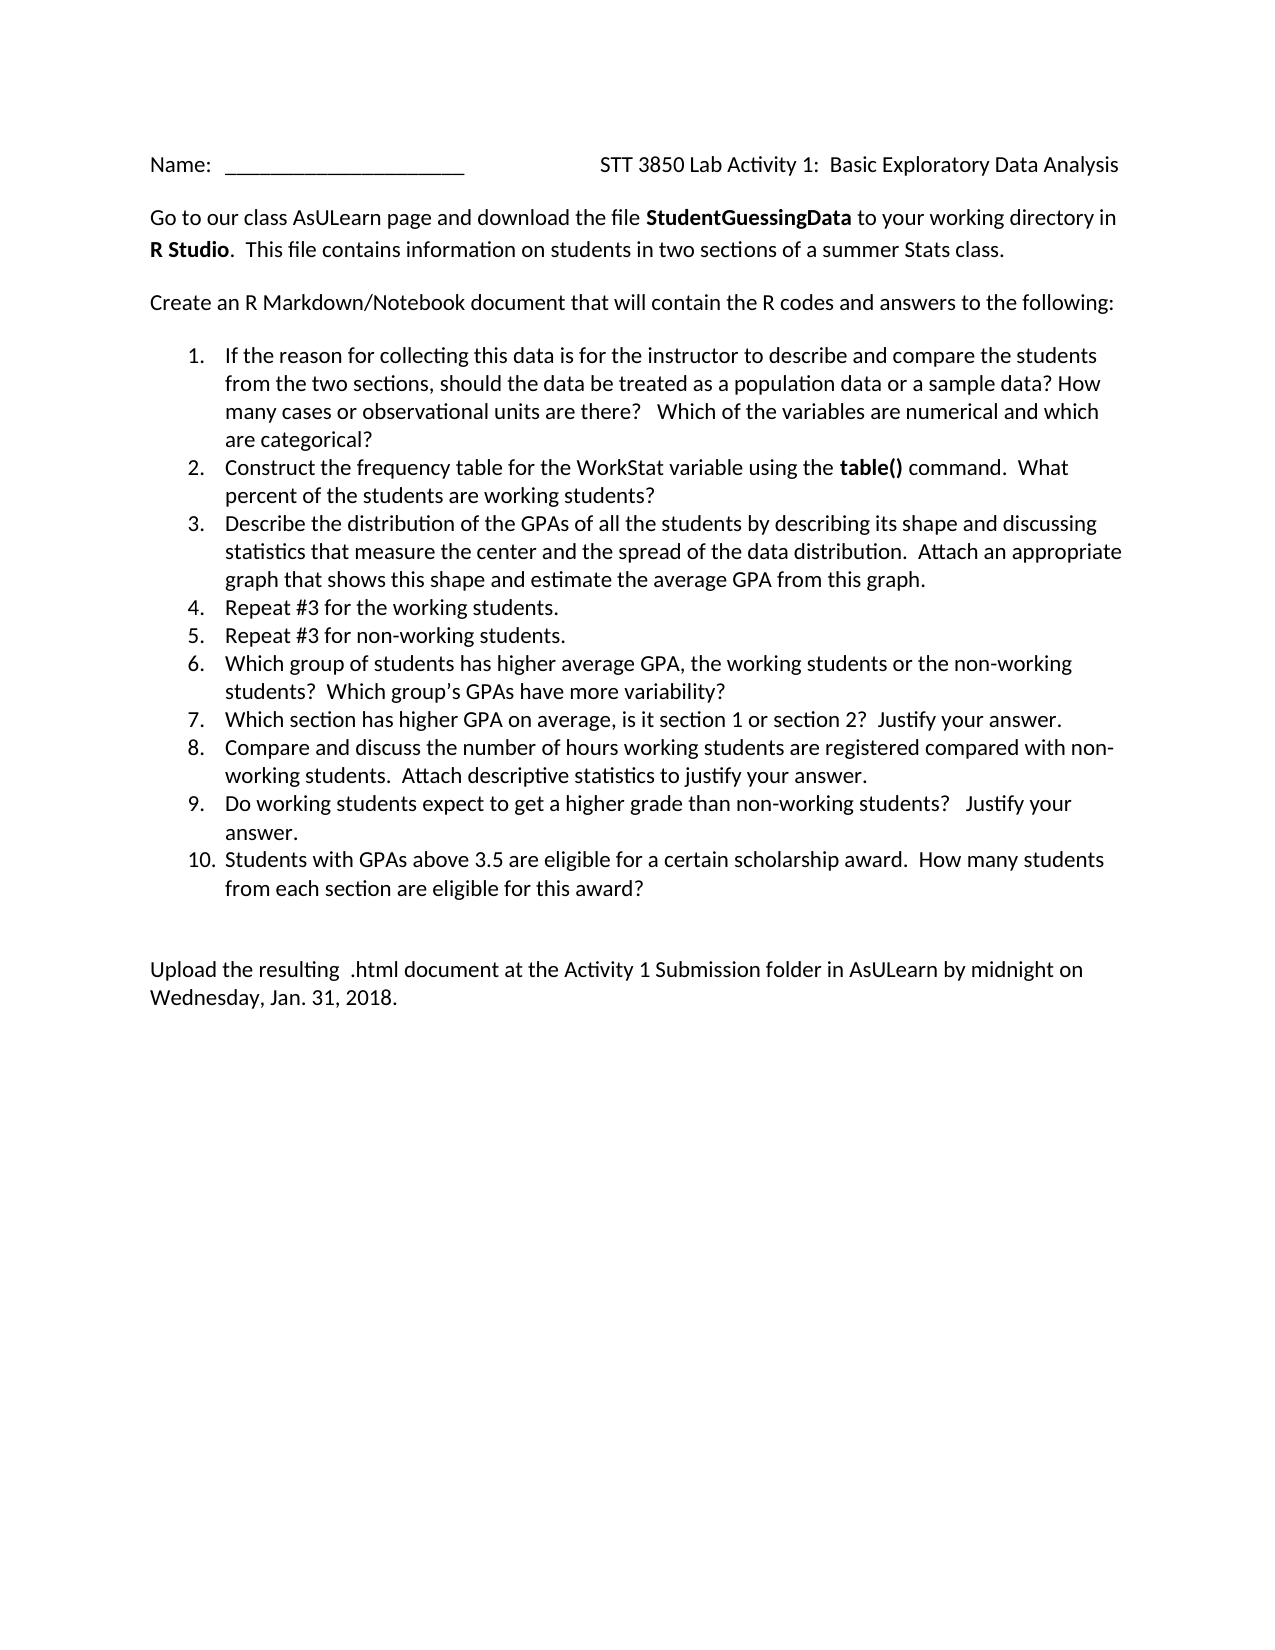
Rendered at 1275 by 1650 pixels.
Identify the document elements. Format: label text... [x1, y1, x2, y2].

text Upload the resulting .html document at the Activity 1 Submission folder in AsULearn by midnight on Wednesday, Jan. 31, 2018. [150, 955, 1125, 1011]
list Compare and discuss the number of hours working students are registered compared with non-working students. Attach descriptive statistics to justify your answer. [187, 733, 1125, 789]
list If the reason for collecting this data is for the instructor to describe and compare the students from the two sections, should the data be treated as a population data or a sample data? How many cases or observational units are there? Which of the variables are numerical and which are categorical? [187, 341, 1125, 453]
list Do working students expect to get a higher grade than non-working students? Justify your answer. [187, 789, 1125, 846]
list Students with GPAs above 3.5 are eligible for a certain scholarship award. How many students from each section are eligible for this award? [187, 846, 1125, 902]
text Name: _____________________ STT 3850 Lab Activity 1: Basic Exploratory Data Analysis [150, 150, 1125, 178]
list Which section has higher GPA on average, is it section 1 or section 2? Justify your answer. [187, 706, 1125, 733]
text Go to our class AsULearn page and download the file StudentGuessingData to your working directory in R Studio. This file contains information on students in two sections of a summer Stats class. [150, 203, 1125, 263]
list Describe the distribution of the GPAs of all the students by describing its shape and discussing statistics that measure the center and the spread of the data distribution. Attach an appropriate graph that shows this shape and estimate the average GPA from this graph. [187, 509, 1125, 593]
list Repeat #3 for non-working students. [187, 621, 1125, 649]
list Which group of students has higher average GPA, the working students or the non-working students? Which group’s GPAs have more variability? [187, 649, 1125, 706]
text Create an R Markdown/Notebook document that will contain the R codes and answers to the following: [150, 288, 1125, 316]
list Repeat #3 for the working students. [187, 593, 1125, 621]
list Construct the frequency table for the WorkStat variable using the table() command. What percent of the students are working students? [187, 453, 1125, 509]
